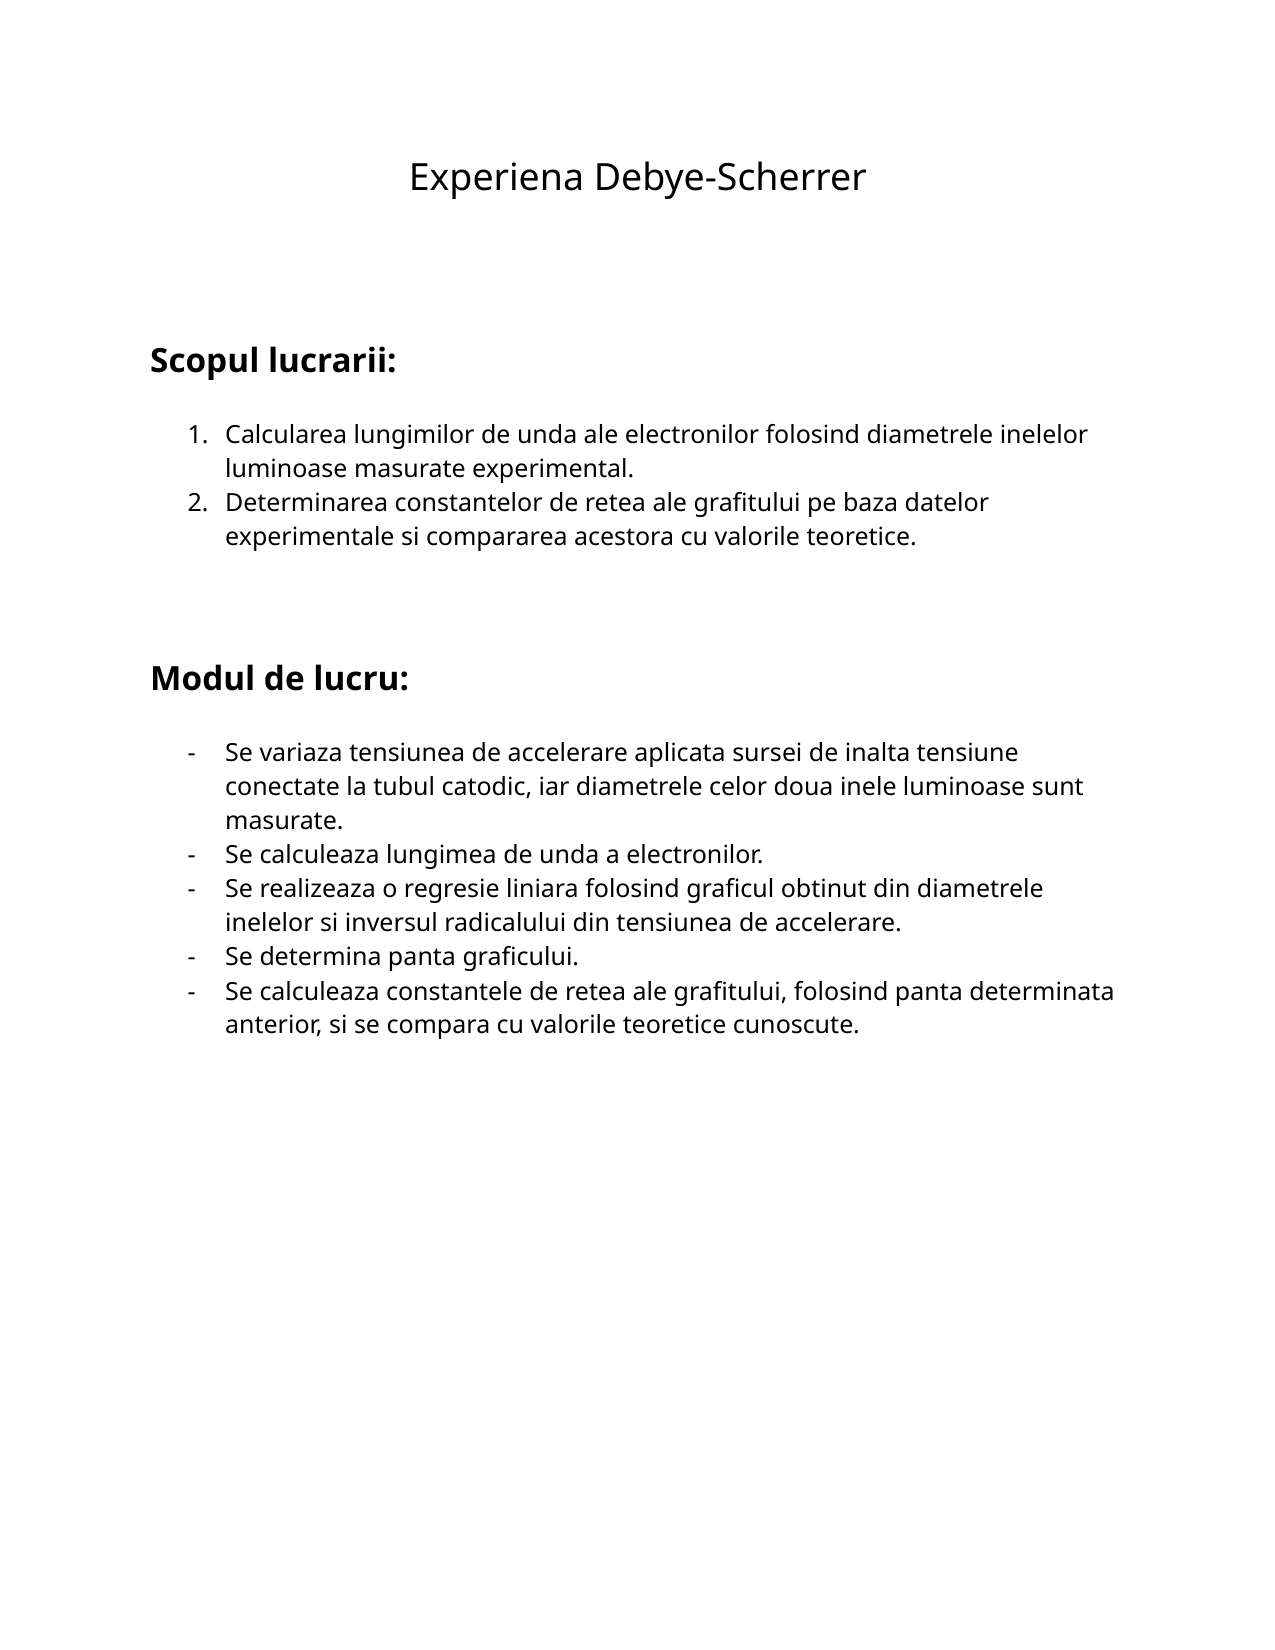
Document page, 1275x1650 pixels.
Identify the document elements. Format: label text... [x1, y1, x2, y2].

list Calcularea lungimilor de unda ale electronilor folosind diametrele inelelor luminoase masurate experimental. [187, 417, 1125, 485]
list Se determina panta graficului. [187, 939, 1125, 973]
text Modul de lucru: [150, 655, 1125, 701]
list Se realizeaza o regresie liniara folosind graficul obtinut din diametrele inelelor si inversul radicalului din tensiunea de accelerare. [187, 871, 1125, 939]
text Scopul lucrarii: [150, 337, 1125, 383]
list Se calculeaza lungimea de unda a electronilor. [187, 837, 1125, 871]
list Se variaza tensiunea de accelerare aplicata sursei de inalta tensiune conectate la tubul catodic, iar diametrele celor doua inele luminoase sunt masurate. [187, 735, 1125, 837]
list Determinarea constantelor de retea ale grafitului pe baza datelor experimentale si compararea acestora cu valorile teoretice. [187, 485, 1125, 553]
list Se calculeaza constantele de retea ale grafitului, folosind panta determinata anterior, si se compara cu valorile teoretice cunoscute. [187, 973, 1125, 1041]
text Experiena Debye-Scherrer [150, 150, 1125, 201]
